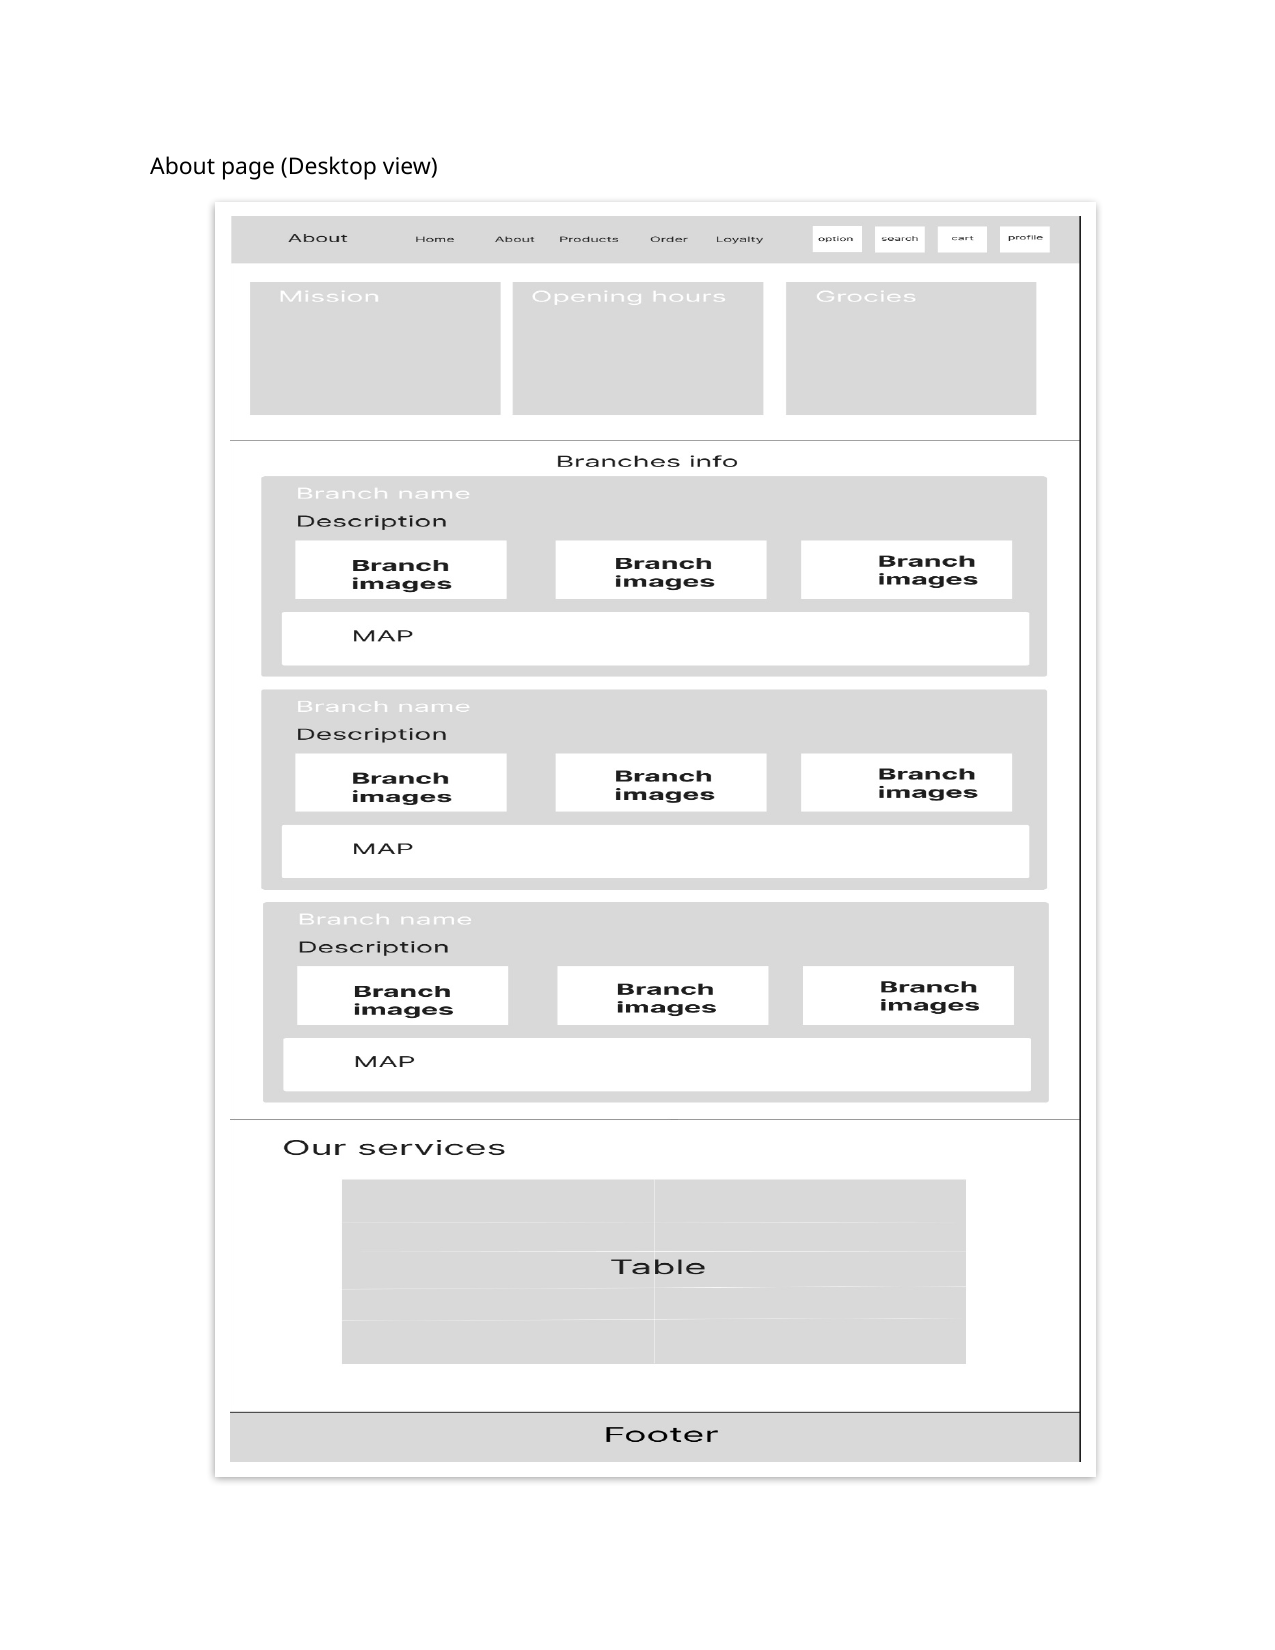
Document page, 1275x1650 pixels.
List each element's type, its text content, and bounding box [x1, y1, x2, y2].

text About page (Desktop view) [150, 150, 1125, 181]
picture [230, 216, 1081, 1462]
